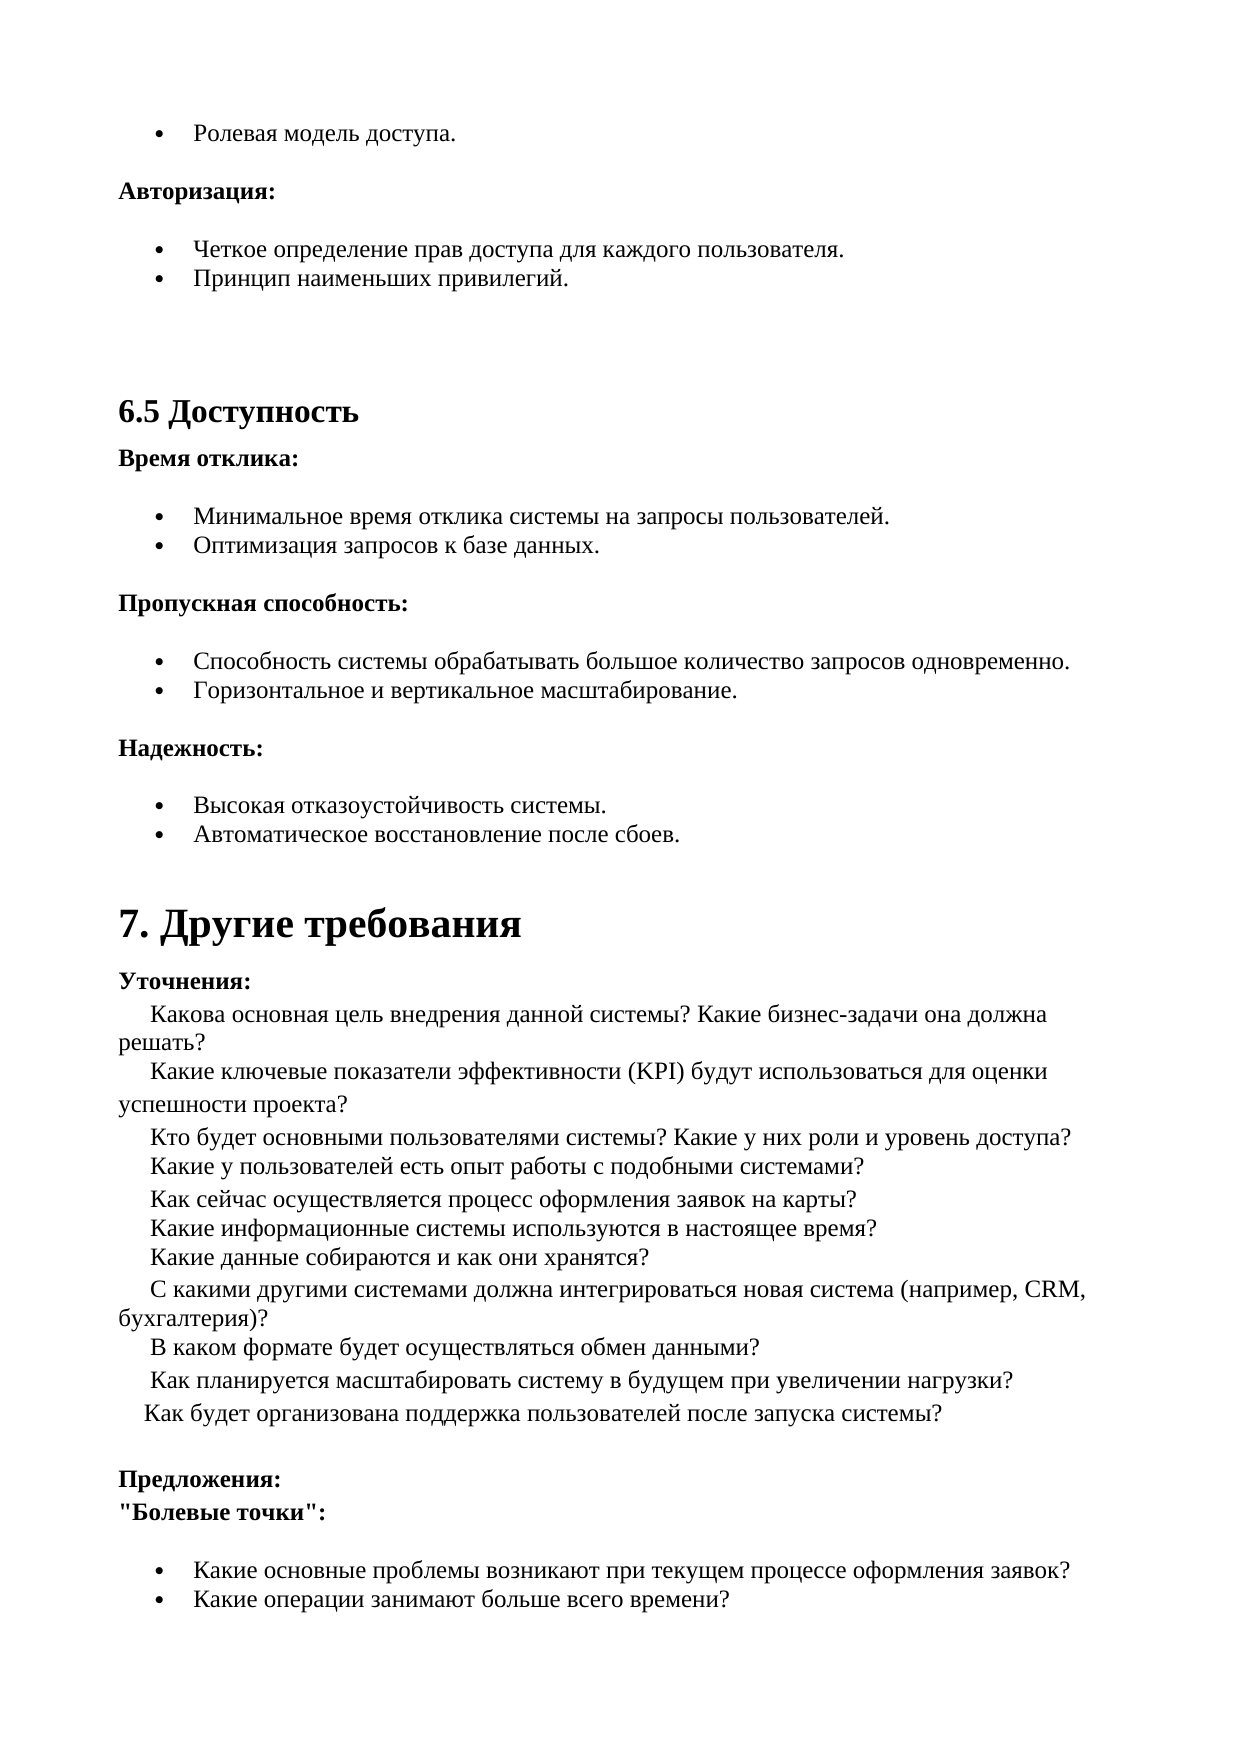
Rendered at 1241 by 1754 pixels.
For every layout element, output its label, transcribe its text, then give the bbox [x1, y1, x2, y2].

list Четкое определение прав доступа для каждого пользователя. [156, 234, 1122, 263]
list Какие основные проблемы возникают при текущем процессе оформления заявок? [156, 1555, 1122, 1584]
list Оптимизация запросов к базе данных. [156, 530, 1122, 559]
text Пропускная способность: [118, 588, 1122, 617]
list Минимальное время отклика системы на запросы пользователей. [156, 501, 1122, 530]
text  Какие информационные системы используются в настоящее время? [118, 1213, 1122, 1242]
text Время отклика: [118, 443, 1122, 472]
text  Как планируется масштабировать систему в будущем при увеличении нагрузки? [118, 1365, 1122, 1394]
list Автоматическое восстановление после сбоев. [156, 819, 1122, 848]
list Горизонтальное и вертикальное масштабирование. [156, 675, 1122, 703]
text  Какова основная цель внедрения данной системы? Какие бизнес-задачи она должна решать? [118, 999, 1122, 1056]
text Надежность: [118, 733, 1122, 761]
subtitle 6.5 Доступность [118, 391, 1122, 429]
subtitle 7. Другие требования [118, 898, 1122, 946]
text  Какие ключевые показатели эффективности (KPI) будут использоваться для оценки успешности проекта? [118, 1056, 1122, 1118]
text  С какими другими системами должна интегрироваться новая система (например, CRM, бухгалтерия)? [118, 1274, 1122, 1332]
text  Какие данные собираются и как они хранятся? [118, 1242, 1122, 1270]
text "Болевые точки": [118, 1497, 1122, 1526]
text Предложения: [118, 1464, 1122, 1493]
text  В каком формате будет осуществляться обмен данными? [118, 1332, 1122, 1361]
list Ролевая модель доступа. [156, 118, 1122, 147]
list Какие операции занимают больше всего времени? [156, 1584, 1122, 1613]
text  Как будет организована поддержка пользователей после запуска системы? [118, 1398, 1122, 1427]
text  Кто будет основными пользователями системы? Какие у них роли и уровень доступа? [118, 1122, 1122, 1151]
list Высокая отказоустойчивость системы. [156, 791, 1122, 819]
list Принцип наименьших привилегий. [156, 263, 1122, 291]
text  Какие у пользователей есть опыт работы с подобными системами? [118, 1151, 1122, 1180]
list Способность системы обрабатывать большое количество запросов одновременно. [156, 646, 1122, 675]
text  Как сейчас осуществляется процесс оформления заявок на карты? [118, 1184, 1122, 1213]
text Уточнения: [118, 966, 1122, 994]
text Авторизация: [118, 176, 1122, 205]
